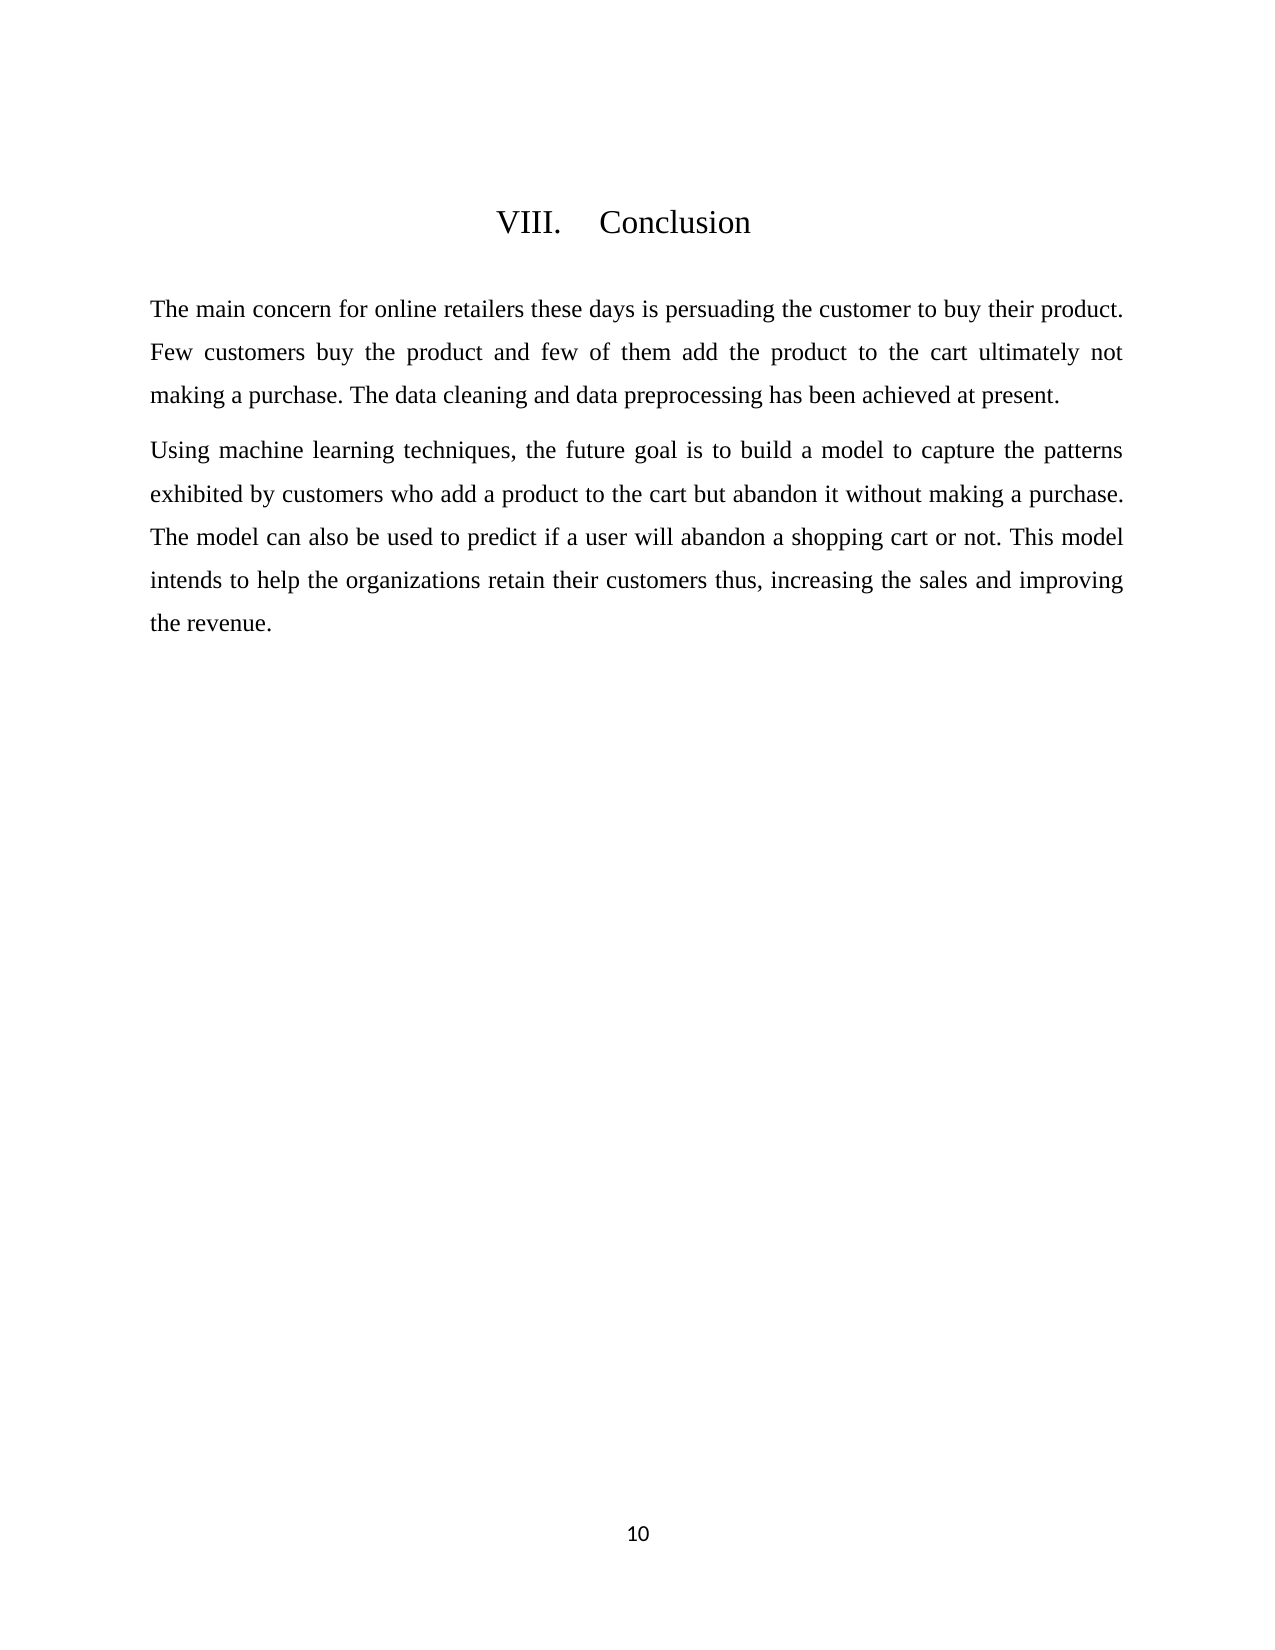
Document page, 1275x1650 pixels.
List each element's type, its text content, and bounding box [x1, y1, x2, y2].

text The main concern for online retailers these days is persuading the customer to buy their product. Few customers buy the product and few of them add the product to the cart ultimately not making a purchase. The data cleaning and data preprocessing has been achieved at present. [150, 294, 1125, 409]
subtitle Conclusion [187, 203, 1125, 241]
text Using machine learning techniques, the future goal is to build a model to capture the patterns exhibited by customers who add a product to the cart but abandon it without making a purchase. The model can also be used to predict if a user will abandon a shopping cart or not. This model intends to help the organizations retain their customers thus, increasing the sales and improving the revenue. [150, 436, 1125, 637]
